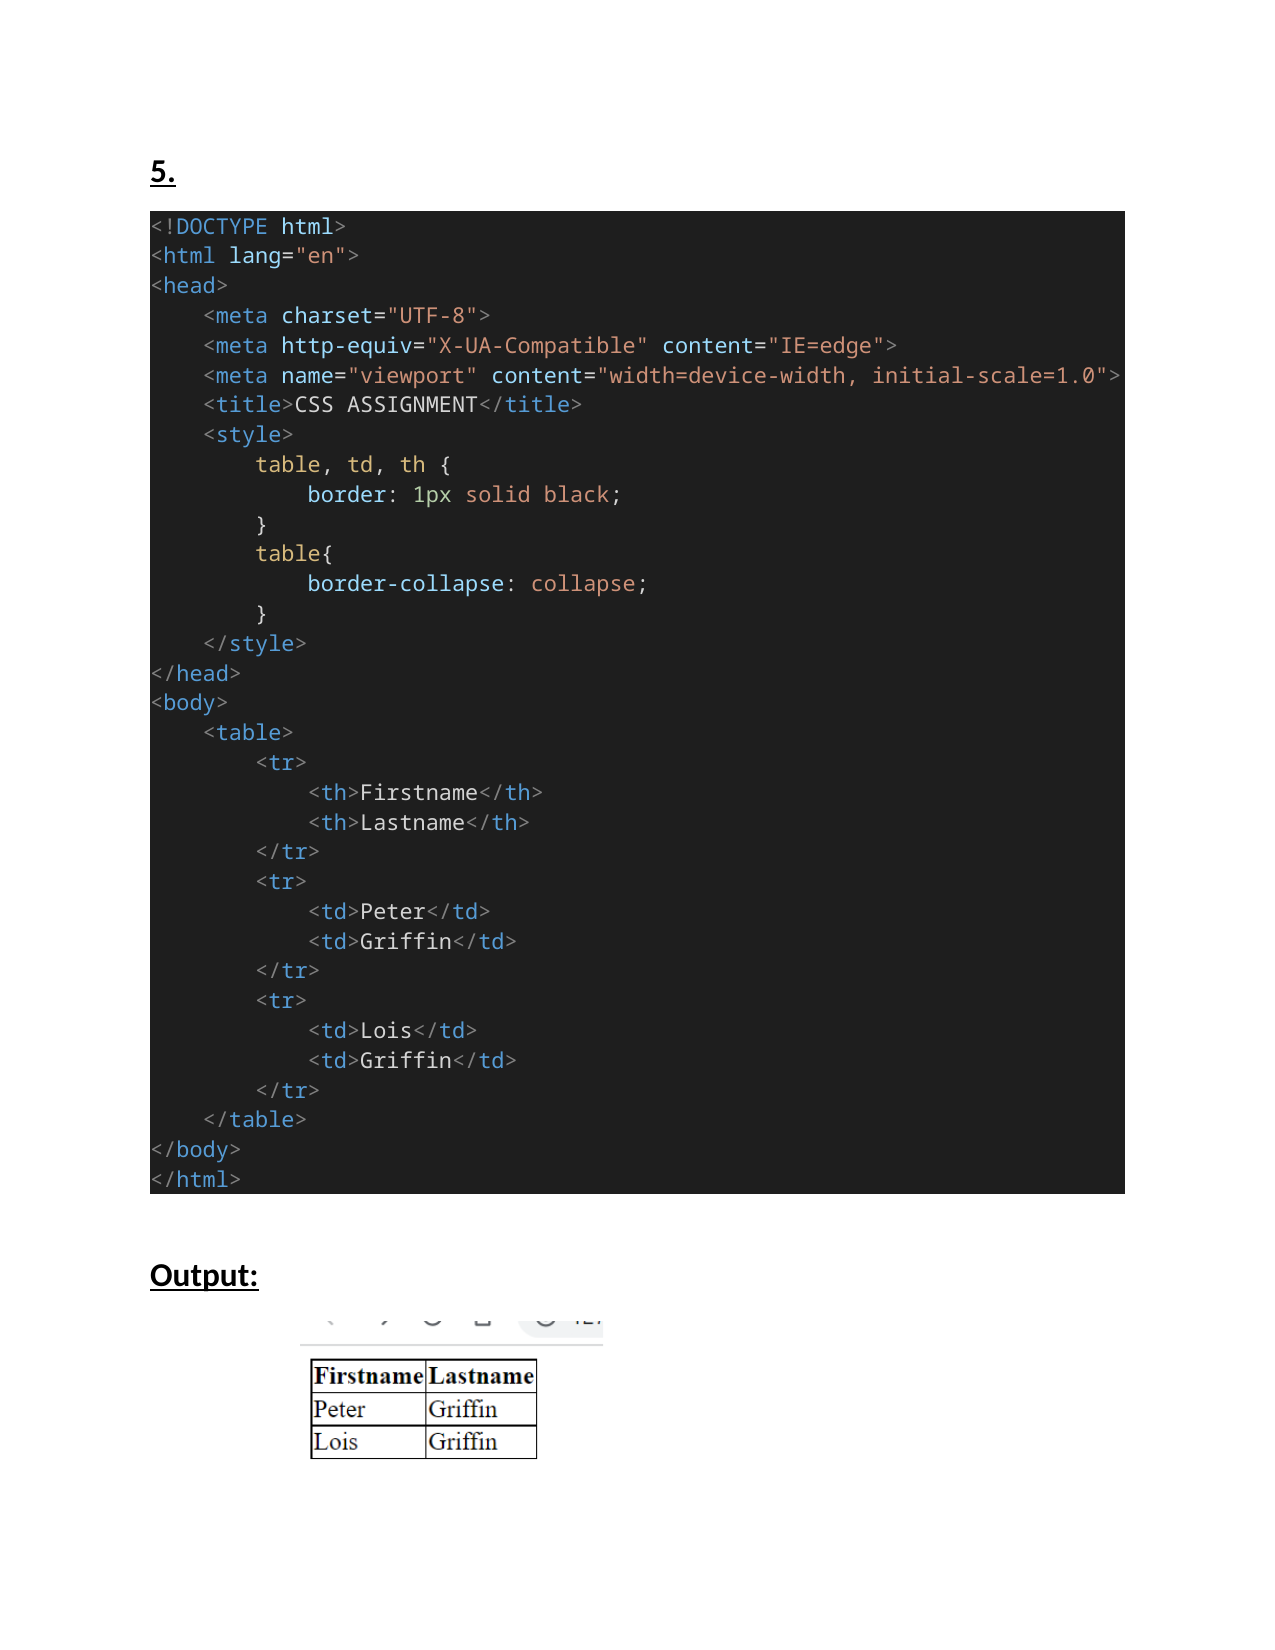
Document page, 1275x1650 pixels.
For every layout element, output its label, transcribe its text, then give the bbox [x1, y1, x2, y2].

text <body> [150, 687, 1125, 717]
text 5. [150, 150, 1125, 191]
text </body> [150, 1134, 1125, 1164]
text <tr> [150, 747, 1125, 777]
text </style> [150, 628, 1125, 657]
text <tr> [150, 985, 1125, 1015]
text </tr> [150, 1074, 1125, 1104]
text Output: [150, 1254, 1125, 1295]
text <td>Peter</td> [150, 896, 1125, 926]
text <th>Firstname</th> [150, 777, 1125, 806]
text } [150, 598, 1125, 628]
text <td>Griffin</td> [150, 1045, 1125, 1074]
text <meta http-equiv="X-UA-Compatible" content="IE=edge"> [150, 330, 1125, 359]
text <th>Lastname</th> [150, 806, 1125, 836]
text <style> [150, 419, 1125, 449]
text </table> [150, 1104, 1125, 1134]
text <td>Griffin</td> [150, 926, 1125, 955]
text <head> [150, 270, 1125, 300]
text <!DOCTYPE html> [150, 211, 1125, 240]
text <title>CSS ASSIGNMENT</title> [150, 389, 1125, 419]
text </html> [150, 1164, 1125, 1194]
text </head> [150, 657, 1125, 687]
text <meta name="viewport" content="width=device-width, initial-scale=1.0"> [150, 359, 1125, 389]
text <meta charset="UTF-8"> [150, 300, 1125, 330]
text </tr> [150, 955, 1125, 985]
text </tr> [150, 836, 1125, 866]
text <td>Lois</td> [150, 1015, 1125, 1045]
text } [150, 508, 1125, 538]
picture [300, 1321, 604, 1503]
text <table> [150, 717, 1125, 747]
text border-collapse: collapse; [150, 568, 1125, 598]
text <html lang="en"> [150, 240, 1125, 270]
text <tr> [150, 866, 1125, 896]
text table, td, th { [150, 449, 1125, 479]
text border: 1px solid black; [150, 479, 1125, 508]
text table{ [150, 538, 1125, 568]
